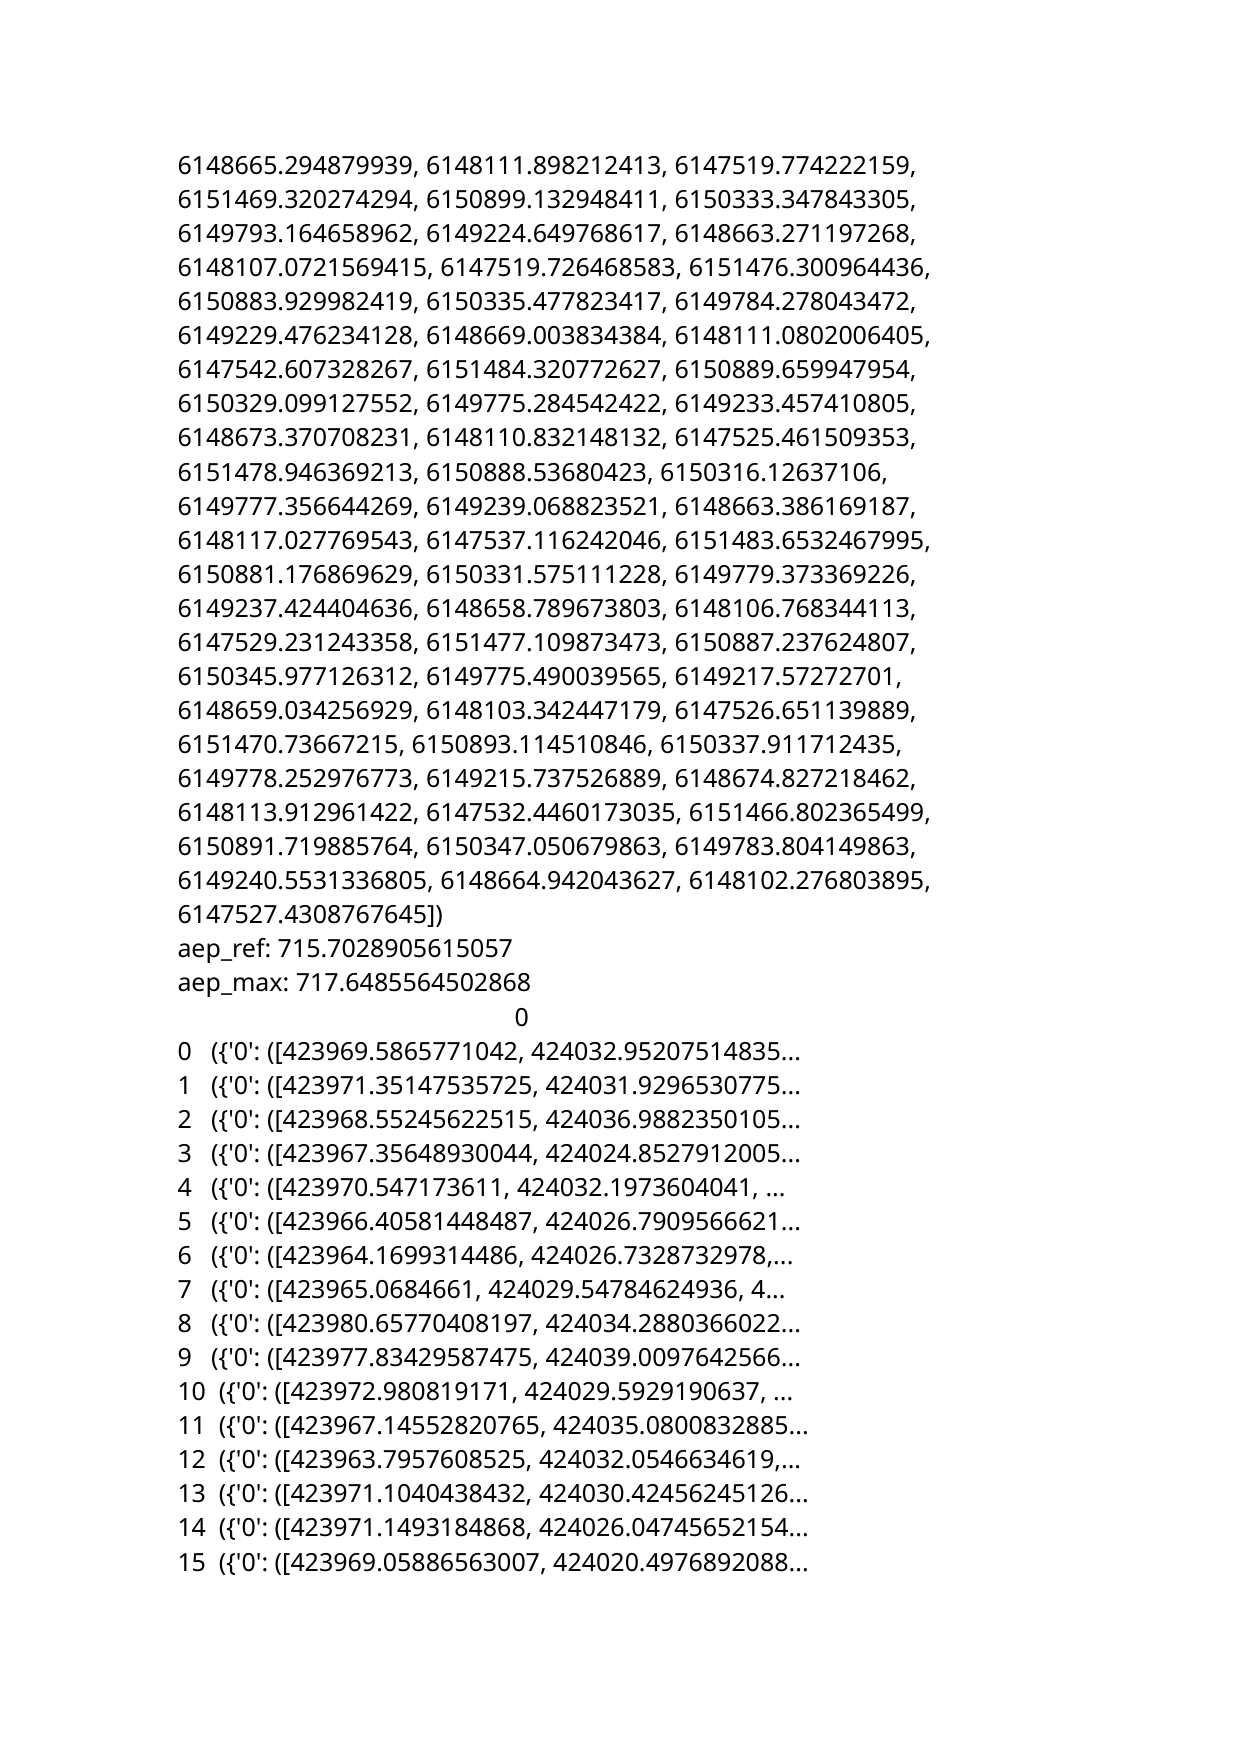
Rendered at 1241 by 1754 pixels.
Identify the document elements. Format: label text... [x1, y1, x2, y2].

text 6 ({'0': ([423964.1699314486, 424026.7328732978,... [177, 1238, 1063, 1272]
text 15 ({'0': ([423969.05886563007, 424020.4976892088... [177, 1544, 1063, 1578]
text 5 ({'0': ([423966.40581448487, 424026.7909566621... [177, 1203, 1063, 1238]
text 12 ({'0': ([423963.7957608525, 424032.0546634619,... [177, 1442, 1063, 1476]
text 10 ({'0': ([423972.980819171, 424029.5929190637, ... [177, 1374, 1063, 1408]
text 7 ({'0': ([423965.0684661, 424029.54784624936, 4... [177, 1272, 1063, 1306]
text aep_max: 717.6485564502868 [177, 965, 1063, 999]
text 8 ({'0': ([423980.65770408197, 424034.2880366022... [177, 1306, 1063, 1340]
text 2 ({'0': ([423968.55245622515, 424036.9882350105... [177, 1101, 1063, 1135]
text 14 ({'0': ([423971.1493184868, 424026.04745652154... [177, 1510, 1063, 1544]
text aep_ref: 715.7028905615057 [177, 931, 1063, 965]
text 4 ({'0': ([423970.547173611, 424032.1973604041, ... [177, 1169, 1063, 1203]
text 0 ({'0': ([423969.5865771042, 424032.95207514835... [177, 1033, 1063, 1067]
text 1 ({'0': ([423971.35147535725, 424031.9296530775... [177, 1067, 1063, 1101]
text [177, 148, 1063, 931]
text 13 ({'0': ([423971.1040438432, 424030.42456245126... [177, 1476, 1063, 1510]
text 9 ({'0': ([423977.83429587475, 424039.0097642566... [177, 1340, 1063, 1374]
text 3 ({'0': ([423967.35648930044, 424024.8527912005... [177, 1135, 1063, 1169]
text 11 ({'0': ([423967.14552820765, 424035.0800832885... [177, 1408, 1063, 1442]
text 0 [177, 999, 1063, 1033]
